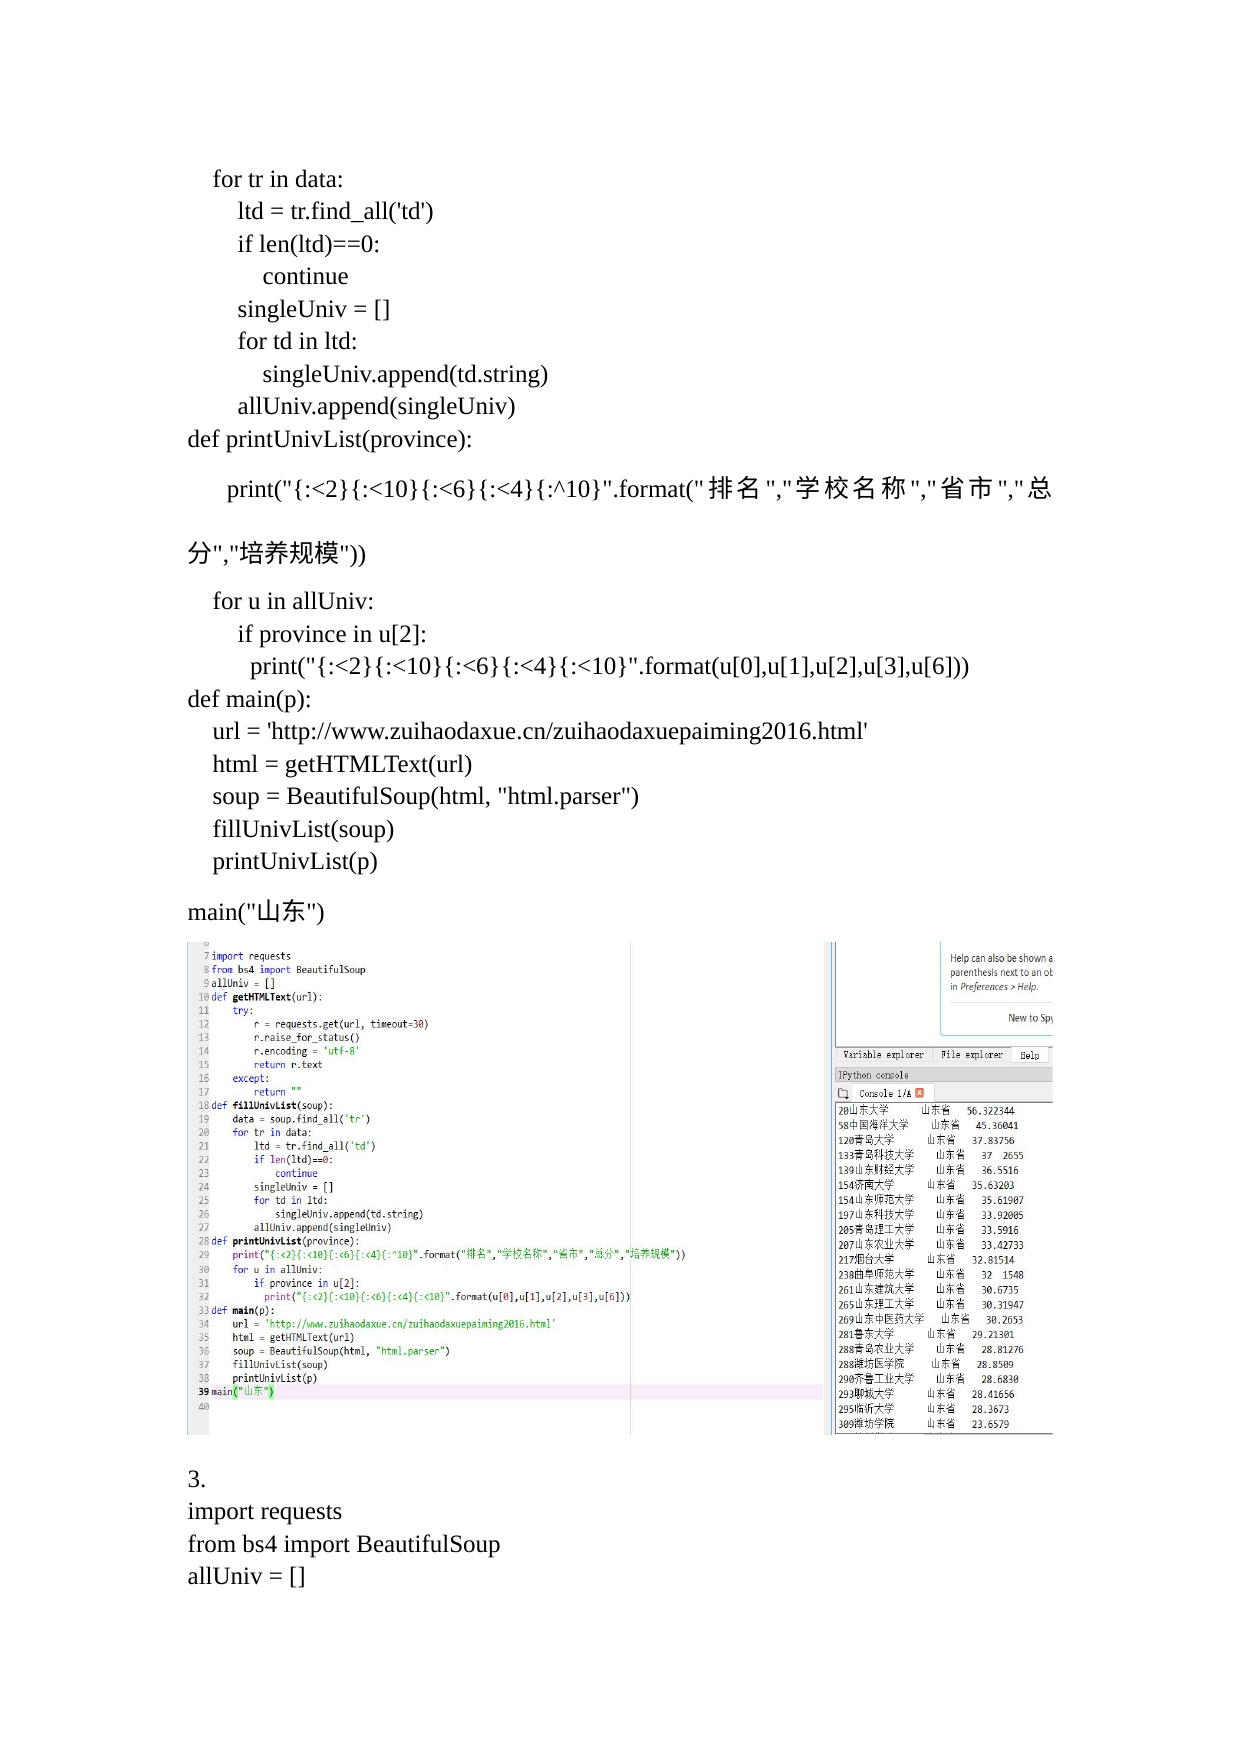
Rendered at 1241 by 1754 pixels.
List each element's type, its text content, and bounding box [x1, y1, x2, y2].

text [187, 1494, 1053, 1592]
picture [187, 942, 1053, 1435]
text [187, 162, 1053, 942]
text 3. [187, 1462, 1053, 1494]
